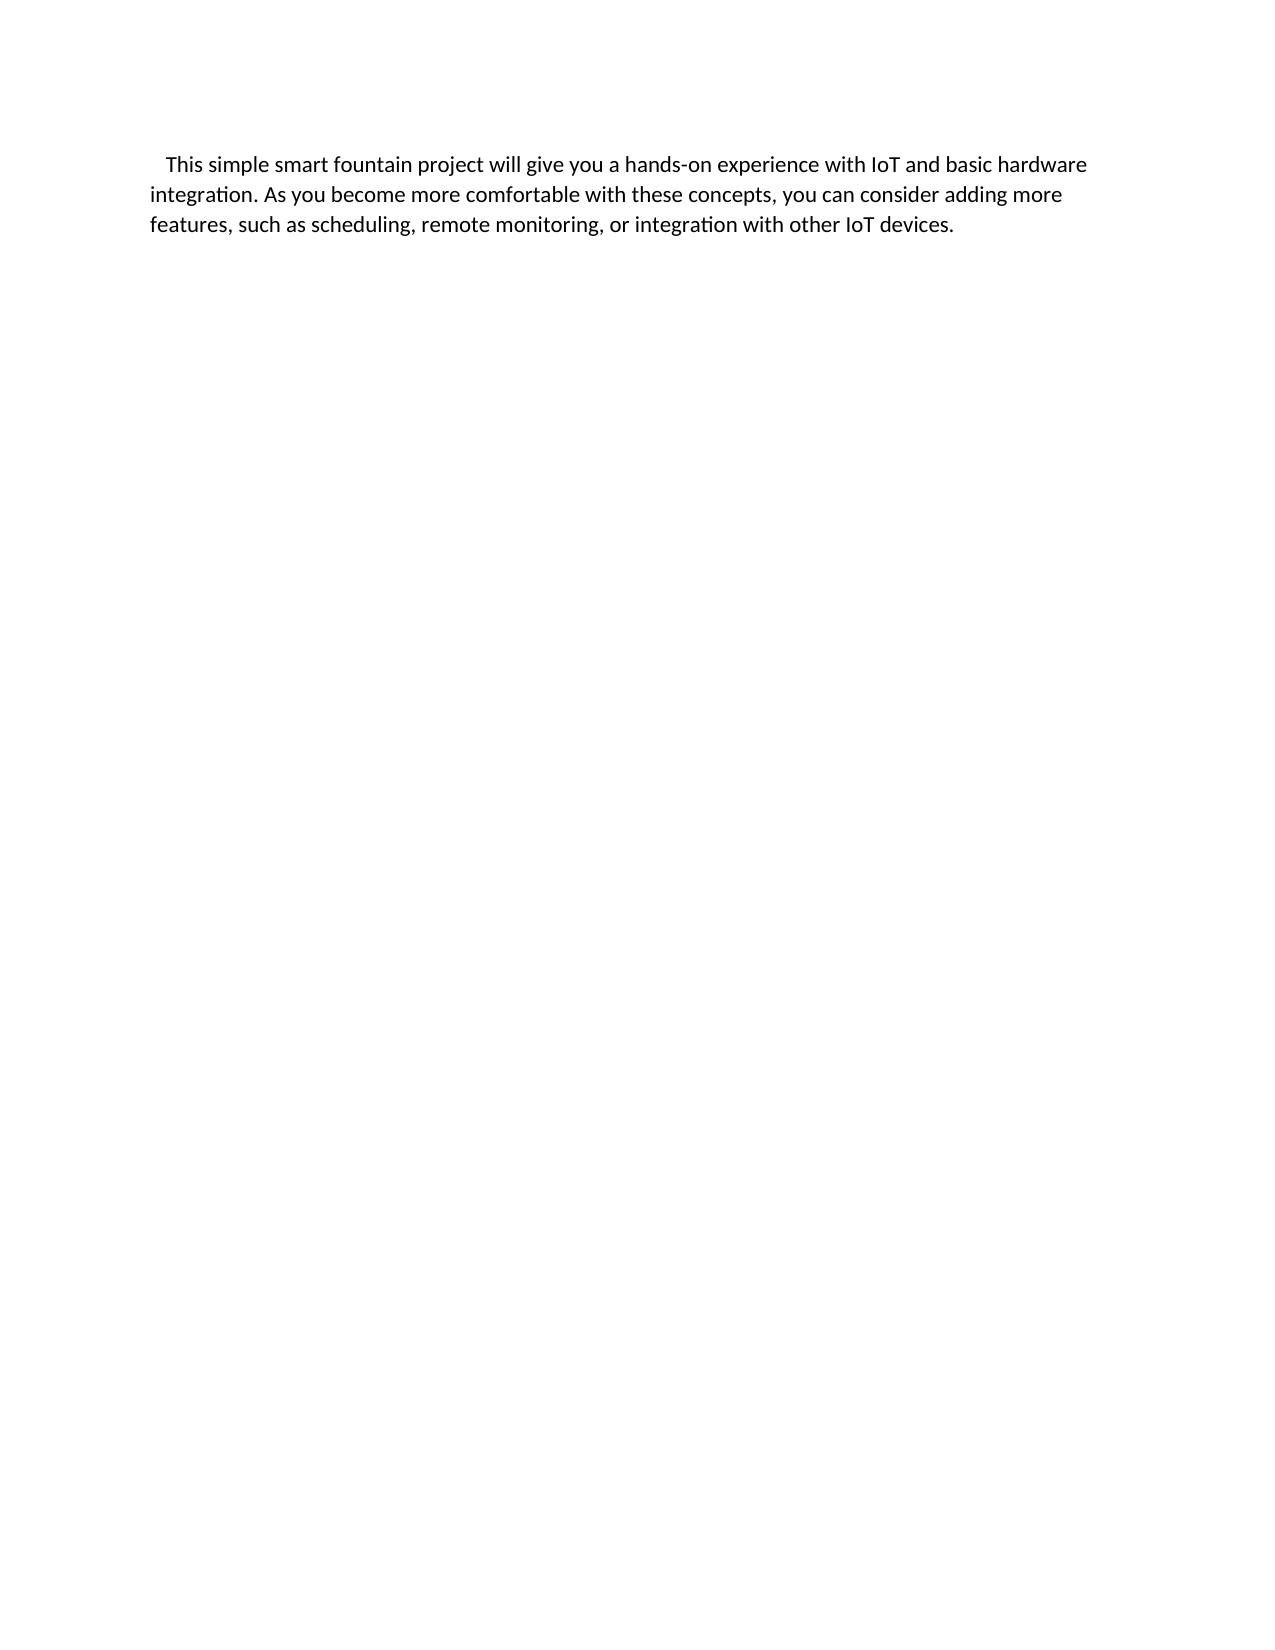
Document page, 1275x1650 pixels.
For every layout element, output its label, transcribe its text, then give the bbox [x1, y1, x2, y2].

text This simple smart fountain project will give you a hands-on experience with IoT and basic hardware integration. As you become more comfortable with these concepts, you can consider adding more features, such as scheduling, remote monitoring, or integration with other IoT devices. [150, 150, 1125, 238]
